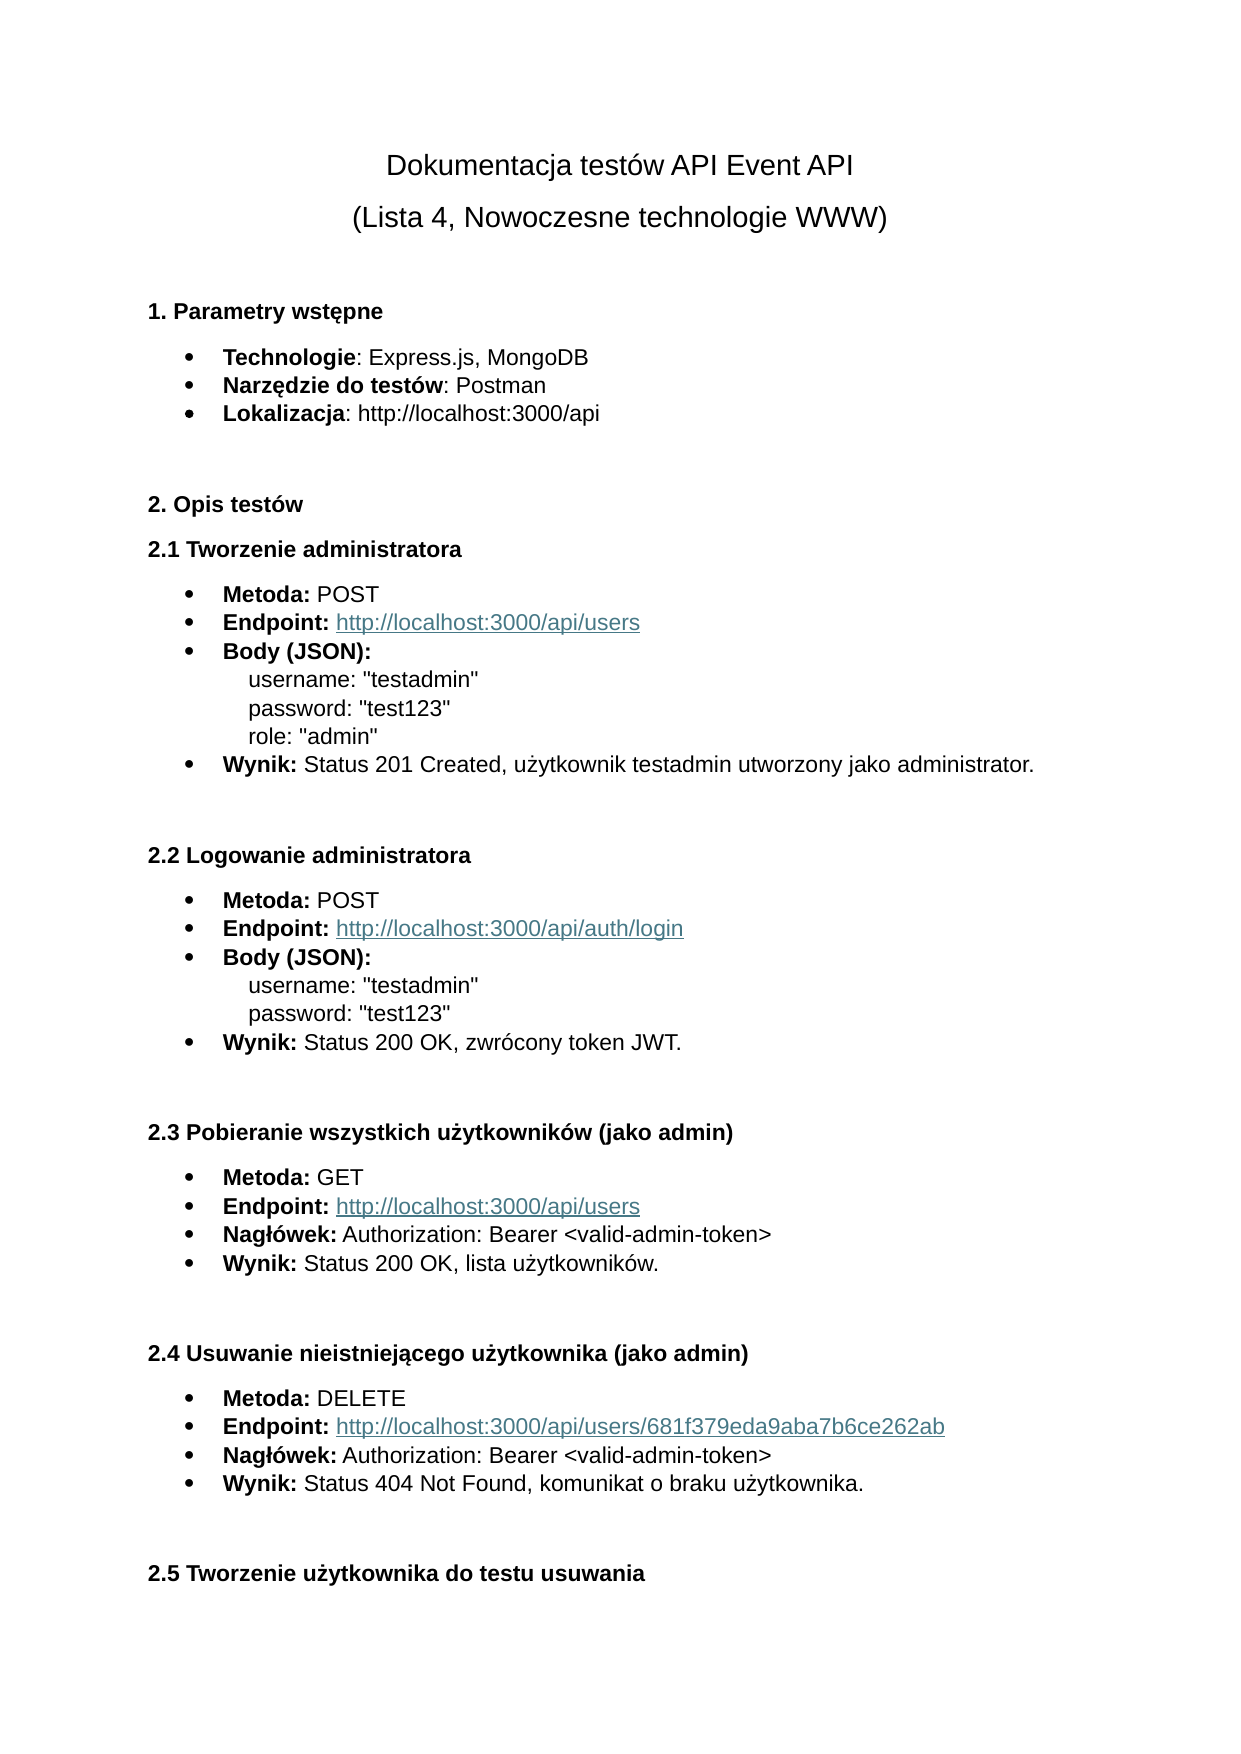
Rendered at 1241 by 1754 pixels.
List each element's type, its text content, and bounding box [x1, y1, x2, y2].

list Body (JSON): username: "testadmin" password: "test123" [185, 943, 1093, 1027]
list Endpoint: http://localhost:3000/api/users [185, 609, 1093, 636]
list Endpoint: http://localhost:3000/api/users/681f379eda9aba7b6ce262ab [185, 1413, 1093, 1439]
list Nagłówek: Authorization: Bearer <valid-admin-token> [185, 1442, 1093, 1468]
list Wynik: Status 404 Not Found, komunikat o braku użytkownika. [185, 1470, 1093, 1496]
text 2.4 Usuwanie nieistniejącego użytkownika (jako admin) [148, 1340, 1093, 1366]
list Technologie: Express.js, MongoDB [185, 343, 1093, 370]
text 2. Opis testów [148, 491, 1093, 517]
text (Lista 4, Nowoczesne technologie WWW) [148, 200, 1093, 234]
text 1. Parametry wstępne [148, 298, 1093, 325]
text 2.3 Pobieranie wszystkich użytkowników (jako admin) [148, 1119, 1093, 1145]
list Endpoint: http://localhost:3000/api/auth/login [185, 915, 1093, 941]
text Dokumentacja testów API Event API [148, 148, 1093, 181]
list Nagłówek: Authorization: Bearer <valid-admin-token> [185, 1221, 1093, 1247]
text 2.5 Tworzenie użytkownika do testu usuwania [148, 1560, 1093, 1587]
list Metoda: DELETE [185, 1385, 1093, 1411]
text 2.2 Logowanie administratora [148, 842, 1093, 868]
list Metoda: POST [185, 887, 1093, 913]
list Wynik: Status 200 OK, lista użytkowników. [185, 1249, 1093, 1276]
list Endpoint: http://localhost:3000/api/users [185, 1193, 1093, 1219]
list Metoda: GET [185, 1164, 1093, 1191]
list Wynik: Status 201 Created, użytkownik testadmin utworzony jako administrator. [185, 751, 1093, 778]
text 2.1 Tworzenie administratora [148, 536, 1093, 562]
list Body (JSON): username: "testadmin" password: "test123" role: "admin" [185, 638, 1093, 749]
list Wynik: Status 200 OK, zwrócony token JWT. [185, 1029, 1093, 1055]
list Metoda: POST [185, 581, 1093, 607]
list Narzędzie do testów: Postman [185, 372, 1093, 398]
list Lokalizacja: http://localhost:3000/api [185, 400, 1093, 427]
